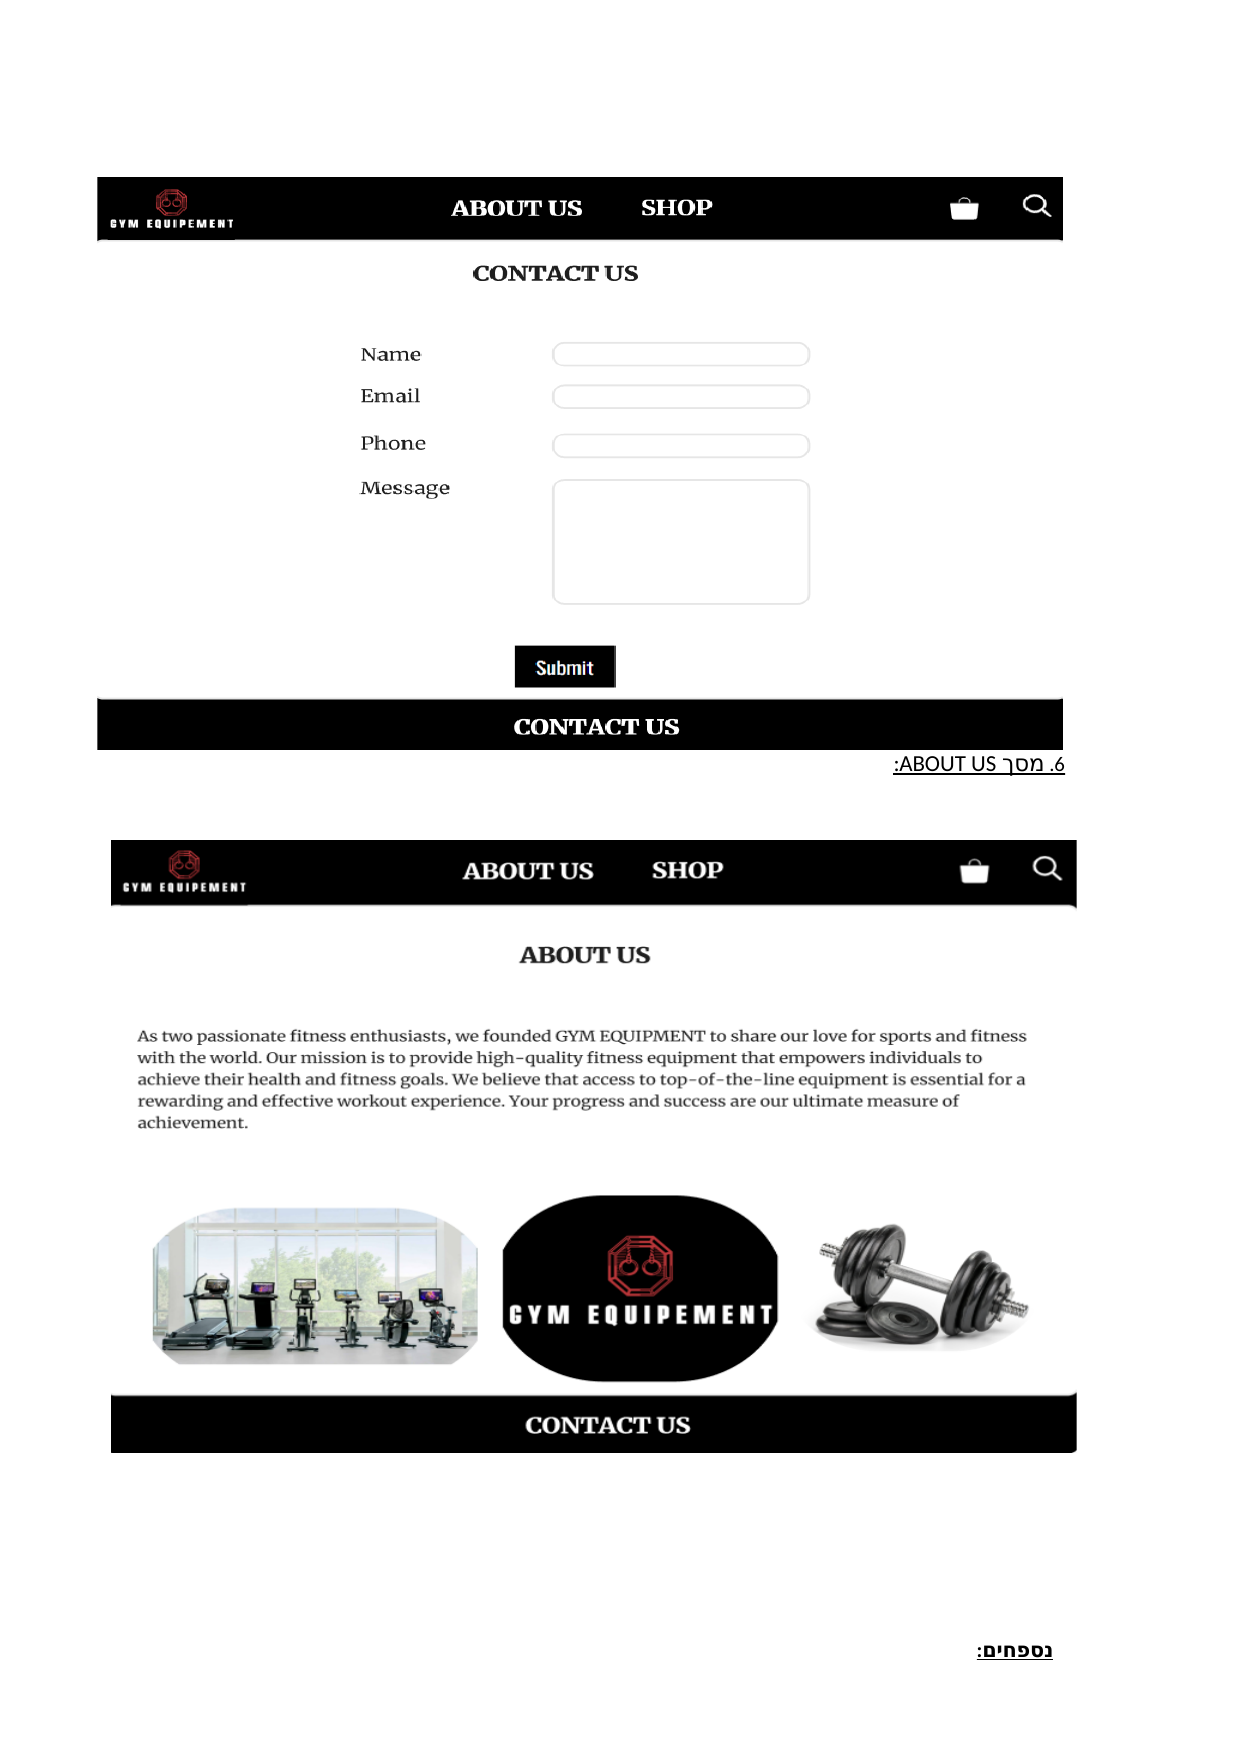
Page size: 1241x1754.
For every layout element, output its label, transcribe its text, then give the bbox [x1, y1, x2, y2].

text נספחים: [100, 1637, 1053, 1662]
picture [111, 840, 1077, 1453]
picture [97, 177, 1063, 750]
text 6. מסך ABOUT US: [100, 749, 1065, 777]
